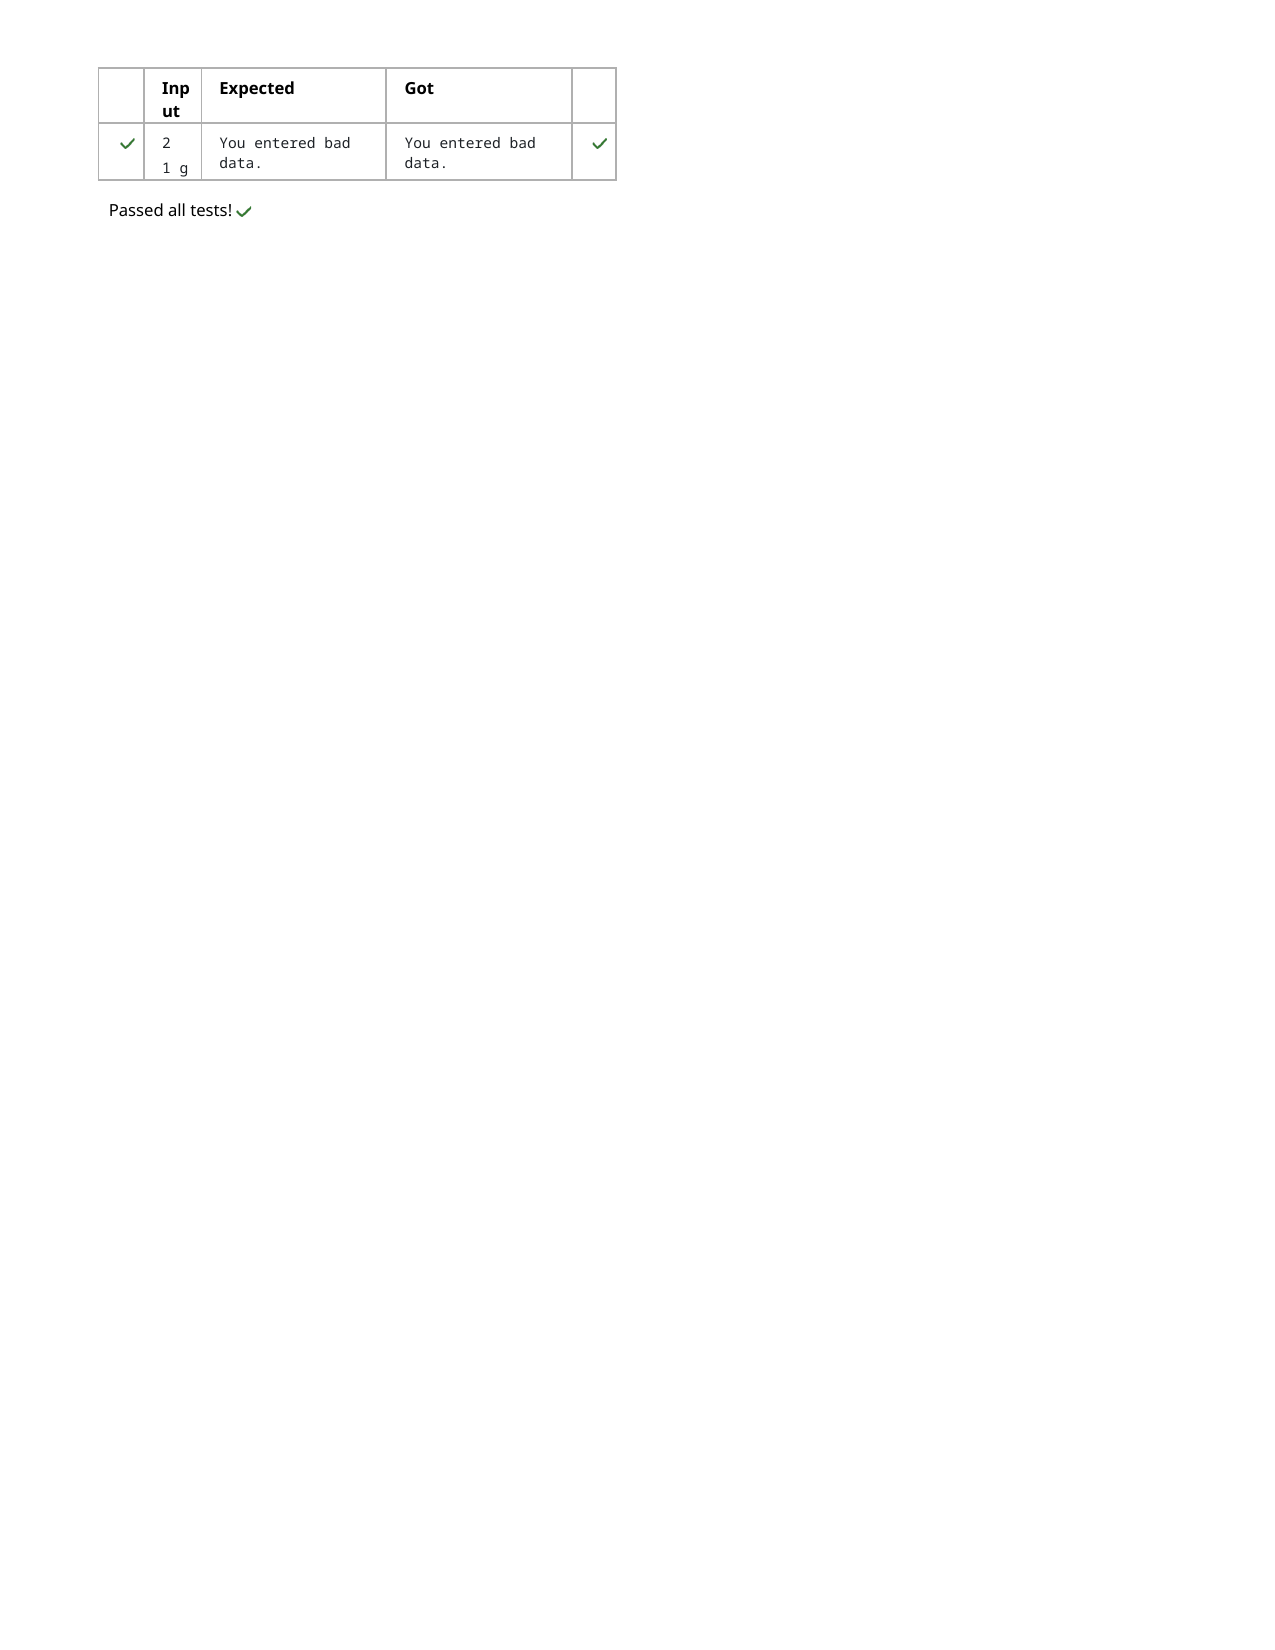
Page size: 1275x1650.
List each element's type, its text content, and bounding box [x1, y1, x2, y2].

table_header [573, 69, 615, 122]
picture [120, 138, 135, 149]
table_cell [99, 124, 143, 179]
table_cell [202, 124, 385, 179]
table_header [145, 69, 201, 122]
text Passed all tests! [108, 199, 1210, 221]
picture [236, 206, 252, 217]
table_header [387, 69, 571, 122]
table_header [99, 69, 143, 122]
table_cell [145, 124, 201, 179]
picture [592, 138, 607, 149]
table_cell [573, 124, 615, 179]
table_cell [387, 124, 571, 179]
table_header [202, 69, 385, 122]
